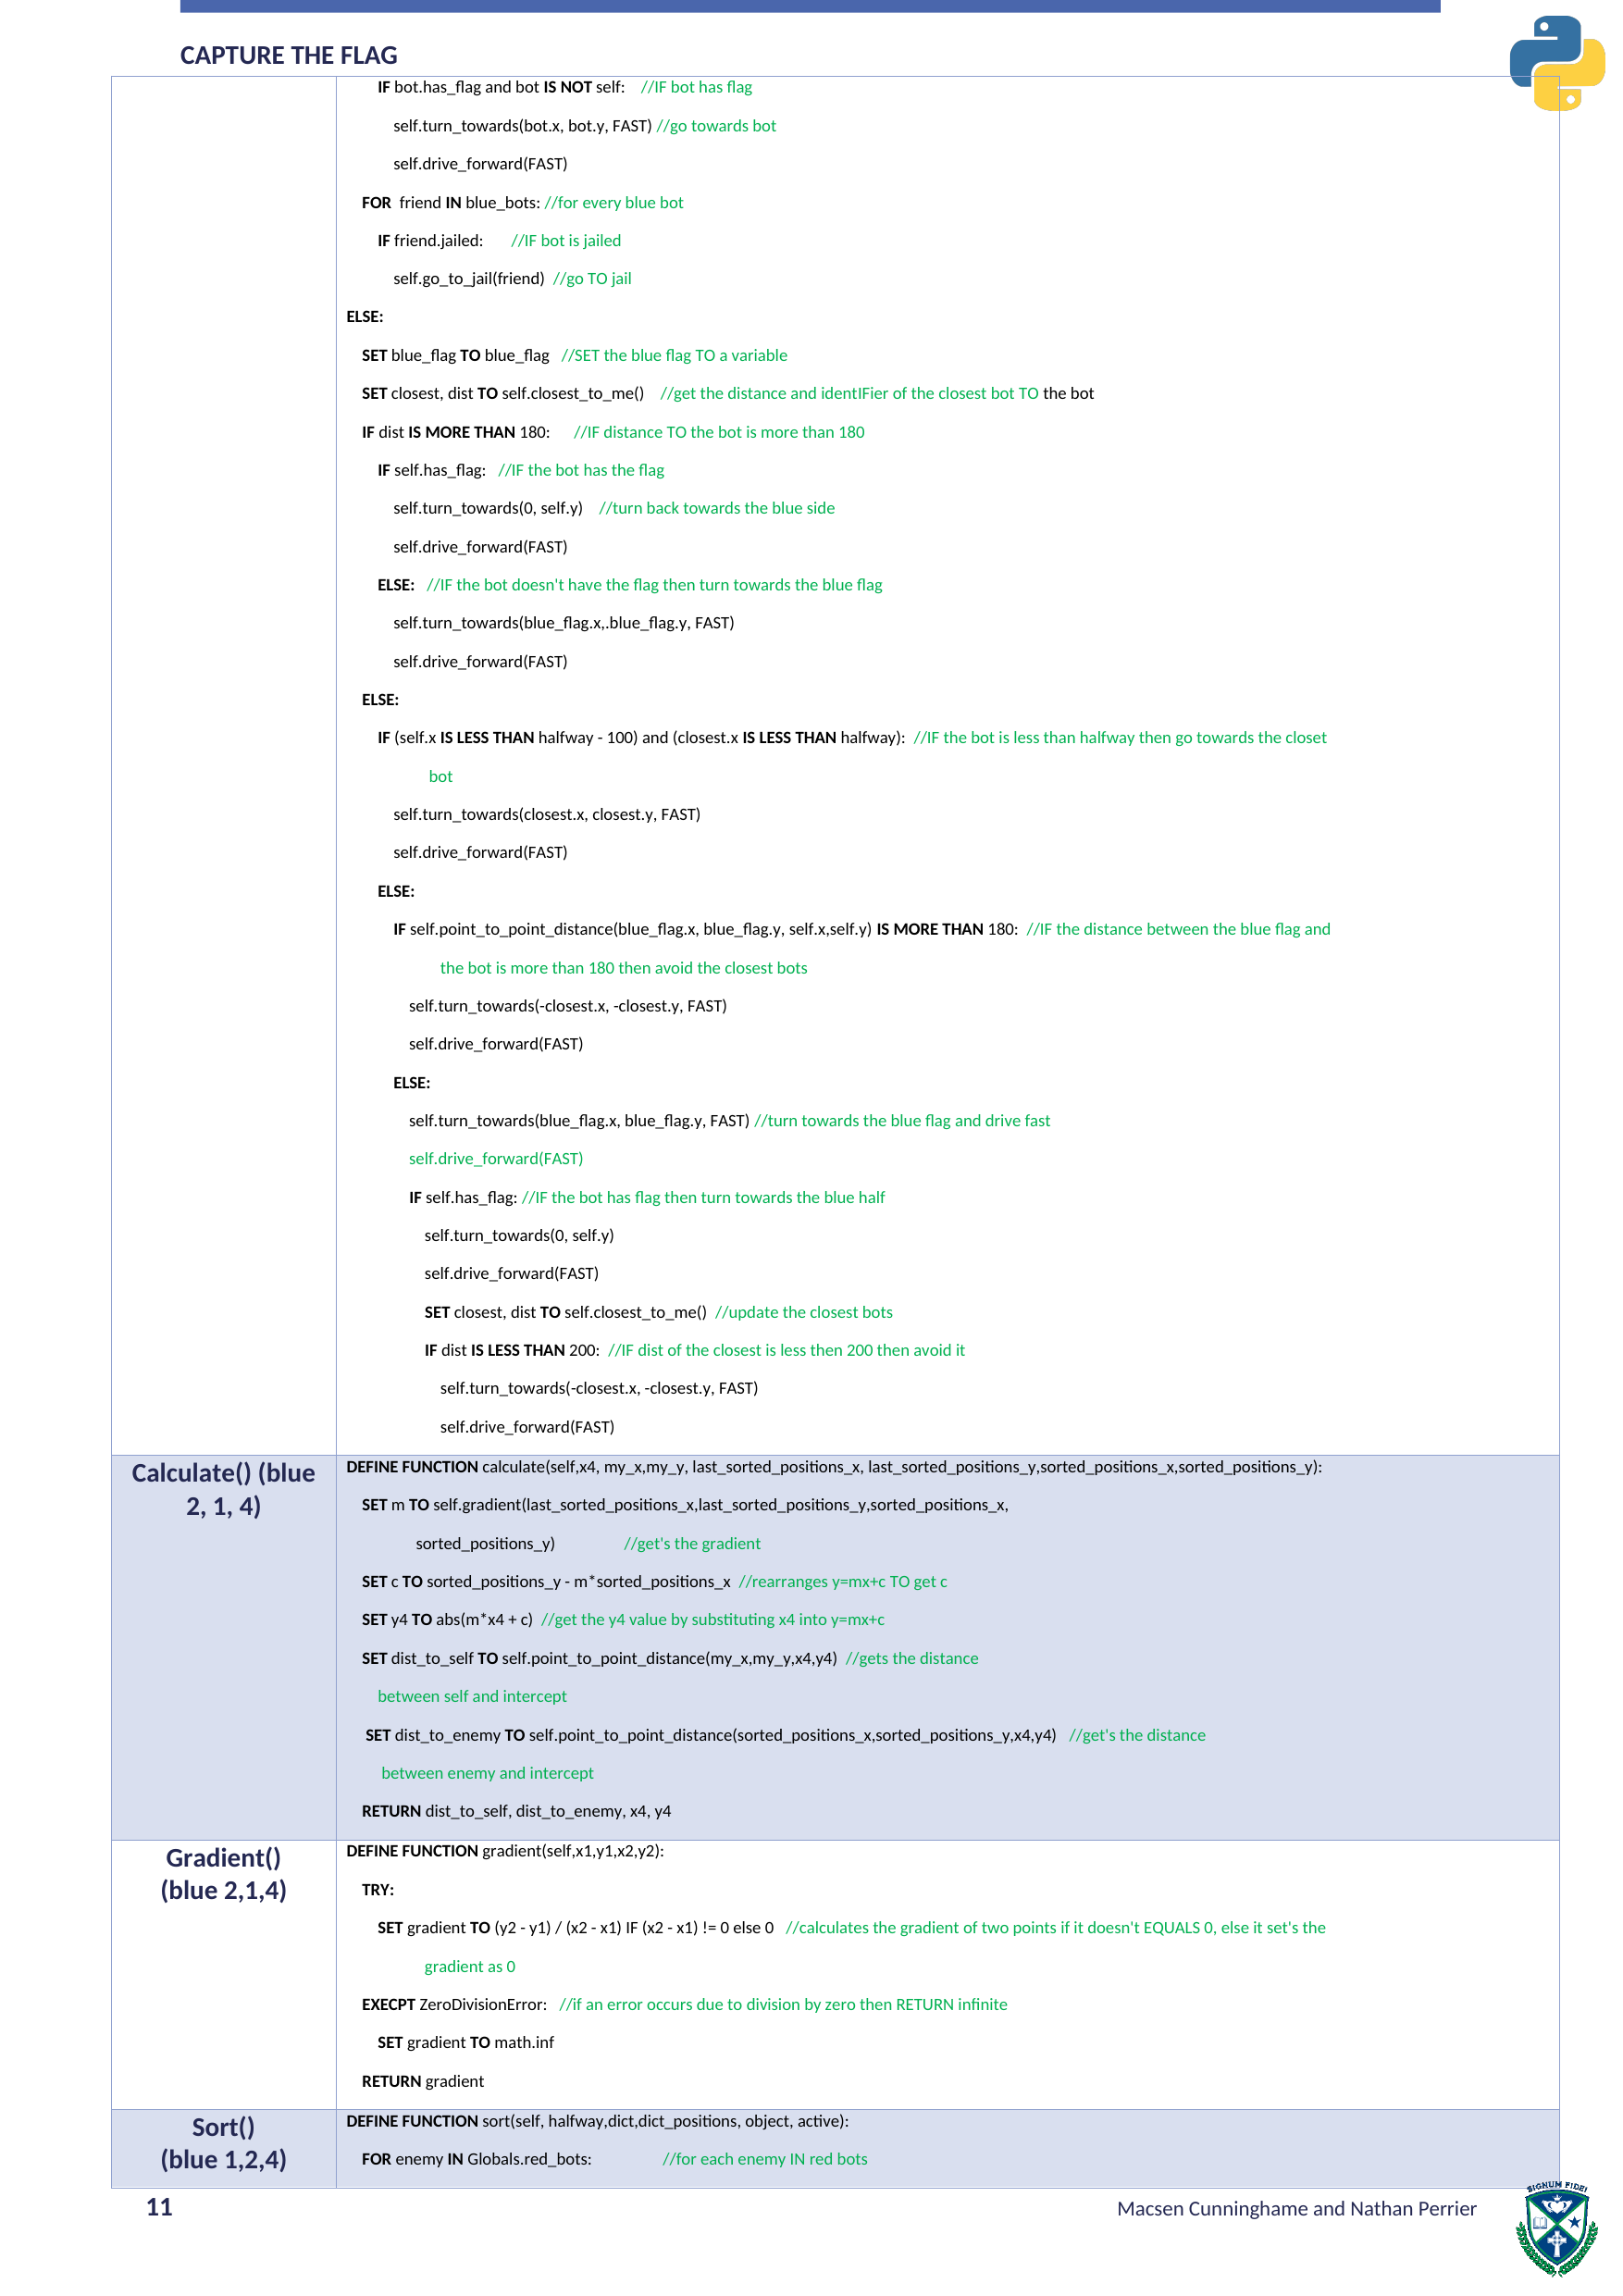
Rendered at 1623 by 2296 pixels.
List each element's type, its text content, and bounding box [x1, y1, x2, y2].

table_cell DEFINE FUNCTION calculate(self,x4, my_x,my_y, last_sorted_positions_x, last_sorted_positions_y,sorted_positions_x,sorted_positions_y): SET m TO self.gradient(last_sorted_positions_x,last_sorted_positions_y,sorted_positions_x, sorted_positions_y) //get's the gradient SET c TO sorted_positions_y - m*sorted_positions_x //rearranges y=mx+c TO get c SET y4 TO abs(m*x4 + c) //get the y4 value by substituting x4 into y=mx+c SET dist_to_self TO self.point_to_point_distance(my_x,my_y,x4,y4) //gets the distance between self and intercept SET dist_to_enemy TO self.point_to_point_distance(sorted_positions_x,sorted_positions_y,x4,y4) //get's the distance between enemy and intercept RETURN dist_to_self, dist_to_enemy, x4, y4 [337, 1456, 1559, 1840]
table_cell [337, 2110, 1559, 2187]
table_cell Calculate() (blue 2, 1, 4) [112, 1456, 336, 1840]
table_cell Sort() (blue 1,2,4) [112, 2110, 336, 2187]
picture [1508, 2171, 1601, 2279]
table_cell DEFINE FUNCTION gradient(self,x1,y1,x2,y2): TRY: SET gradient TO (y2 - y1) / (x2 - x1) IF (x2 - x1) != 0 else 0 //calculates the gradient of two points if it doesn't EQUALS 0, else it set's the gradient as 0 EXECPT ZeroDivisionError: //if an error occurs due to division by zero then RETURN infinite SET gradient TO math.inf RETURN gradient [337, 1841, 1559, 2109]
picture [1509, 16, 1605, 111]
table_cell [337, 77, 1559, 1455]
table_cell Gradient() (blue 2,1,4) [112, 1841, 336, 2109]
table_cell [112, 77, 336, 1455]
